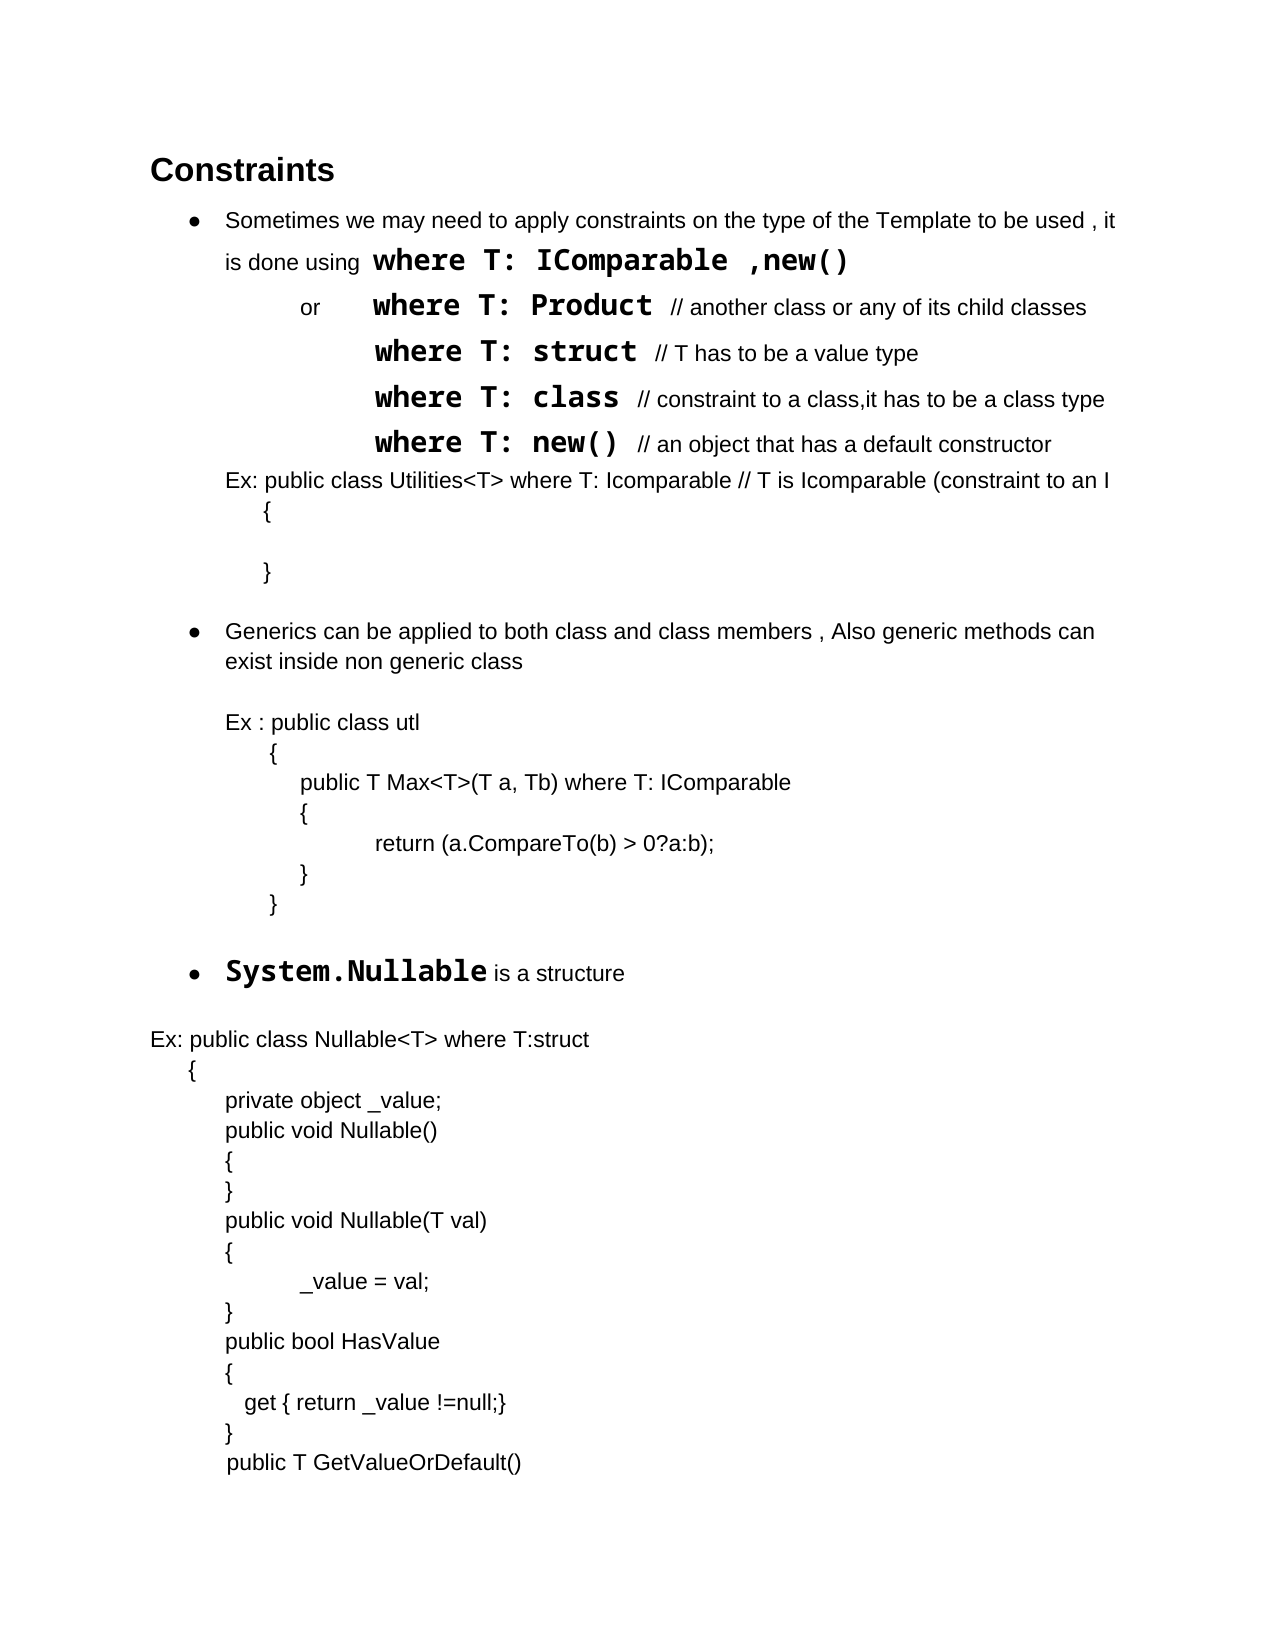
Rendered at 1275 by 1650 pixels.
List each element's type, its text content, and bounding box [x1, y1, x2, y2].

text return (a.CompareTo(b) > 0?a:b); [225, 829, 1125, 856]
text } [225, 890, 1125, 916]
text } [225, 860, 1125, 886]
text public T GetValueOrDefault() [150, 1449, 1125, 1476]
text { [150, 1358, 1125, 1385]
text where T: new() // an object that has a default constructor [225, 421, 1125, 461]
subtitle Constraints [150, 150, 1125, 188]
text } [150, 1298, 1125, 1324]
text } [150, 1419, 1125, 1445]
text { [150, 1238, 1125, 1264]
text Ex: public class Utilities<T> where T: Icomparable // T is Icomparable (constraint to an I [225, 467, 1125, 493]
text { [225, 799, 1125, 826]
text } [150, 1177, 1125, 1204]
text Ex: public class Nullable<T> where T:struct [150, 1026, 1125, 1053]
text _value = val; [150, 1268, 1125, 1294]
text public void Nullable(T val) [150, 1207, 1125, 1234]
text { [225, 739, 1125, 765]
text { [225, 497, 1125, 524]
text Ex : public class utl [225, 709, 1125, 735]
text where T: struct // T has to be a value type [225, 330, 1125, 370]
list System.Nullable is a structure [187, 950, 1125, 990]
text public T Max<T>(T a, Tb) where T: IComparable [225, 769, 1125, 796]
text private object _value; [150, 1087, 1125, 1113]
text } [225, 558, 1125, 584]
text get { return _value !=null;} [150, 1389, 1125, 1415]
text { [150, 1147, 1125, 1173]
text or where T: Product // another class or any of its child classes [225, 284, 1125, 324]
list Generics can be applied to both class and class members , Also generic methods can exist inside non generic class [187, 618, 1125, 675]
text public bool HasValue [150, 1328, 1125, 1355]
text public void Nullable() [150, 1117, 1125, 1143]
list Sometimes we may need to apply constraints on the type of the Template to be used , it is done using where T: IComparable ,new() [187, 207, 1125, 279]
text where T: class // constraint to a class,it has to be a class type [225, 376, 1125, 416]
text { [150, 1056, 1125, 1083]
